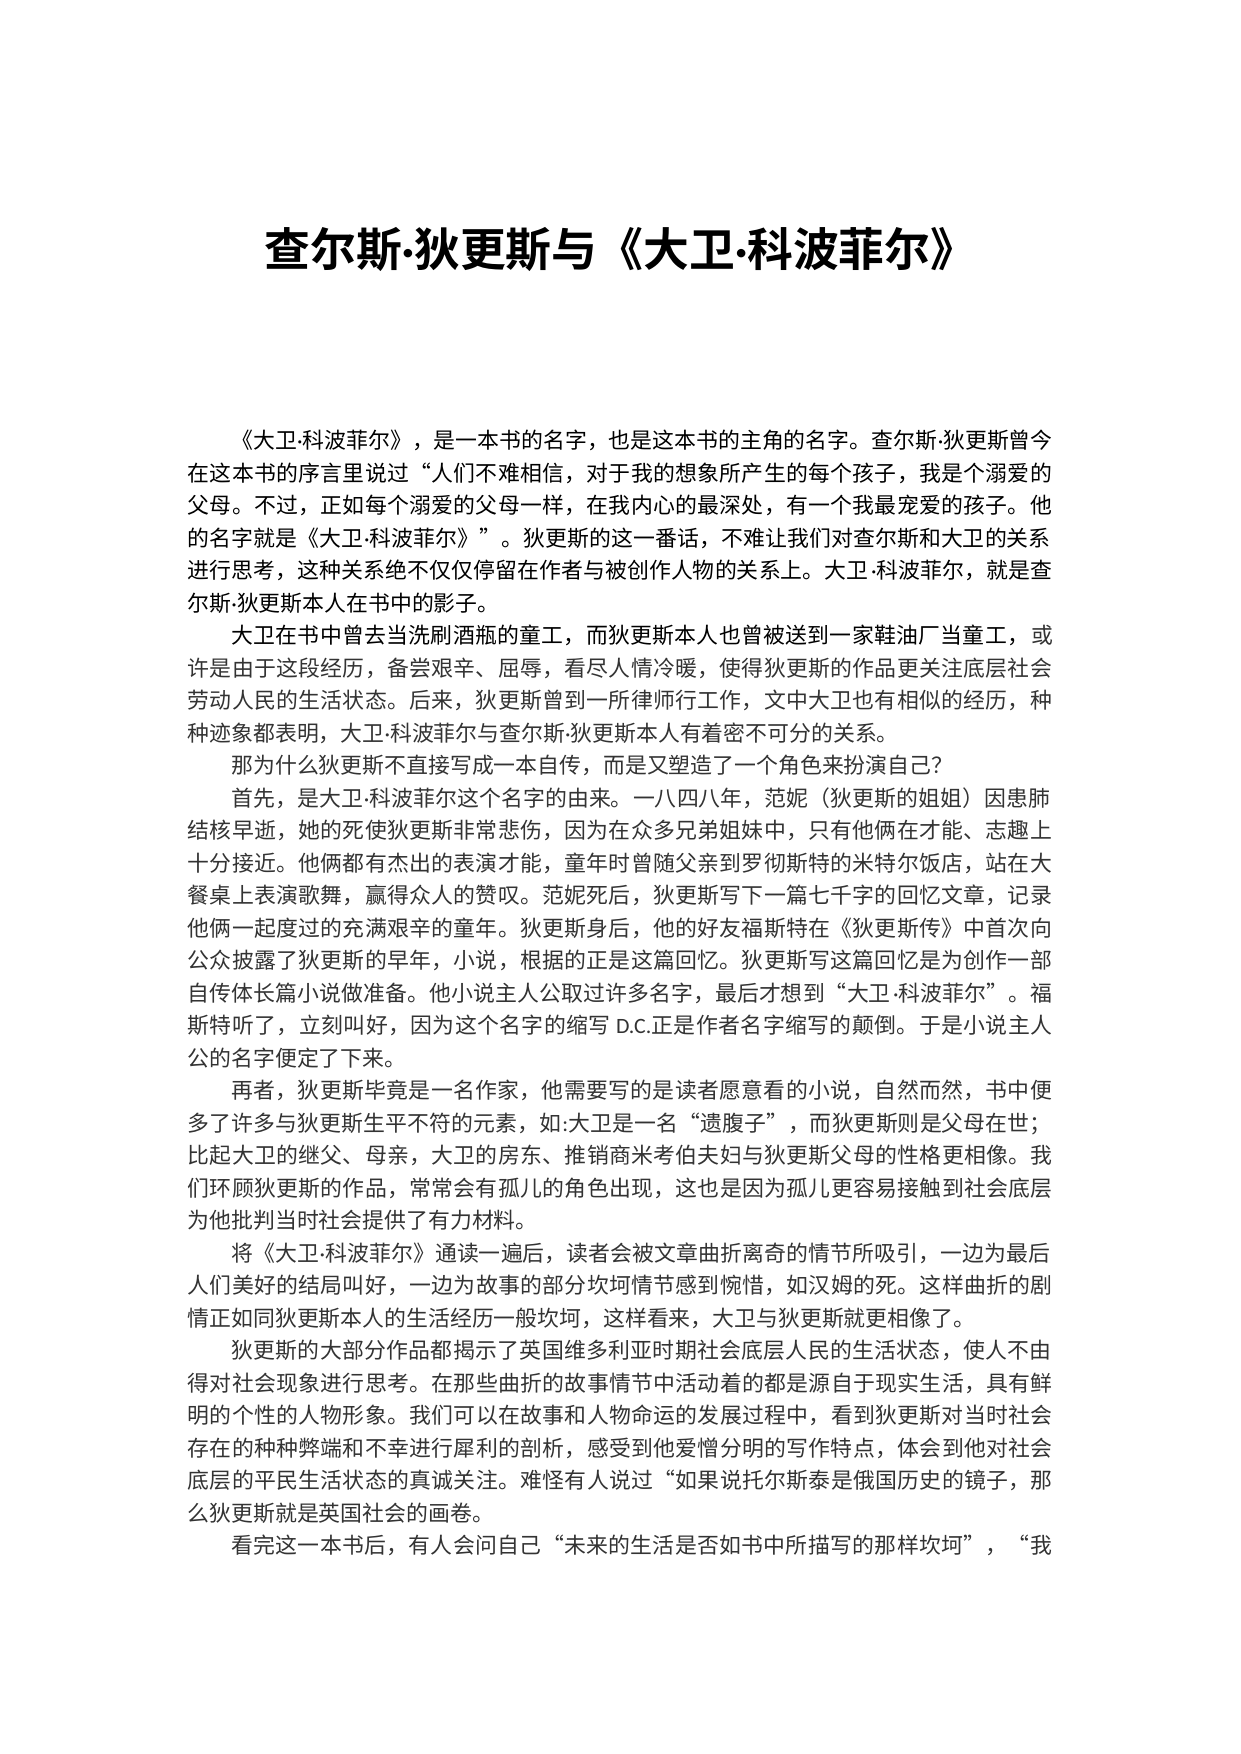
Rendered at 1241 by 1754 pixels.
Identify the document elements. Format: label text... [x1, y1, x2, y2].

text 狄更斯的大部分作品都揭示了英国维多利亚时期社会底层人民的生活状态，使人不由得对社会现象进行思考。在那些曲折的故事情节中活动着的都是源自于现实生活，具有鲜明的个性的人物形象。我们可以在故事和人物命运的发展过程中，看到狄更斯对当时社会存在的种种弊端和不幸进行犀利的剖析，感受到他爱憎分明的写作特点，体会到他对社会底层的平民生活状态的真诚关注。难怪有人说过“如果说托尔斯泰是俄国历史的镜子，那么狄更斯就是英国社会的画卷。 [187, 1333, 1053, 1528]
text 那为什么狄更斯不直接写成一本自传，而是又塑造了一个角色来扮演自己？ [187, 748, 1053, 780]
subtitle 查尔斯·狄更斯与《大卫·科波菲尔》 [187, 197, 1053, 295]
text 《大卫·科波菲尔》，是一本书的名字，也是这本书的主角的名字。查尔斯·狄更斯曾今在这本书的序言里说过“人们不难相信，对于我的想象所产生的每个孩子，我是个溺爱的父母。不过，正如每个溺爱的父母一样，在我内心的最深处，有一个我最宠爱的孩子。他的名字就是《大卫·科波菲尔》”。狄更斯的这一番话，不难让我们对查尔斯和大卫的关系进行思考，这种关系绝不仅仅停留在作者与被创作人物的关系上。大卫·科波菲尔，就是查尔斯·狄更斯本人在书中的影子。 [187, 423, 1053, 618]
text 首先，是大卫·科波菲尔这个名字的由来。一八四八年，范妮（狄更斯的姐姐）因患肺结核早逝，她的死使狄更斯非常悲伤，因为在众多兄弟姐妹中，只有他俩在才能、志趣上十分接近。他俩都有杰出的表演才能，童年时曾随父亲到罗彻斯特的米特尔饭店，站在大餐桌上表演歌舞，赢得众人的赞叹。范妮死后，狄更斯写下一篇七千字的回忆文章，记录他俩一起度过的充满艰辛的童年。狄更斯身后，他的好友福斯特在《狄更斯传》中首次向公众披露了狄更斯的早年，小说，根据的正是这篇回忆。狄更斯写这篇回忆是为创作一部自传体长篇小说做准备。他小说主人公取过许多名字，最后才想到“大卫·科波菲尔”。福斯特听了，立刻叫好，因为这个名字的缩写D.C.正是作者名字缩写的颠倒。于是小说主人公的名字便定了下来。 [187, 780, 1053, 1073]
text 将《大卫·科波菲尔》通读一遍后，读者会被文章曲折离奇的情节所吸引，一边为最后人们美好的结局叫好，一边为故事的部分坎坷情节感到惋惜，如汉姆的死。这样曲折的剧情正如同狄更斯本人的生活经历一般坎坷，这样看来，大卫与狄更斯就更相像了。 [187, 1235, 1053, 1333]
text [187, 1528, 1053, 1560]
text 再者，狄更斯毕竟是一名作家，他需要写的是读者愿意看的小说，自然而然，书中便多了许多与狄更斯生平不符的元素，如:大卫是一名“遗腹子”，而狄更斯则是父母在世；比起大卫的继父、母亲，大卫的房东、推销商米考伯夫妇与狄更斯父母的性格更相像。我们环顾狄更斯的作品，常常会有孤儿的角色出现，这也是因为孤儿更容易接触到社会底层，为他批判当时社会提供了有力材料。 [187, 1073, 1053, 1235]
text 大卫在书中曾去当洗刷酒瓶的童工，而狄更斯本人也曾被送到一家鞋油厂当童工，或许是由于这段经历，备尝艰辛、屈辱，看尽人情冷暖，使得狄更斯的作品更关注底层社会劳动人民的生活状态。后来，狄更斯曾到一所律师行工作，文中大卫也有相似的经历，种种迹象都表明，大卫·科波菲尔与查尔斯·狄更斯本人有着密不可分的关系。 [187, 618, 1053, 748]
